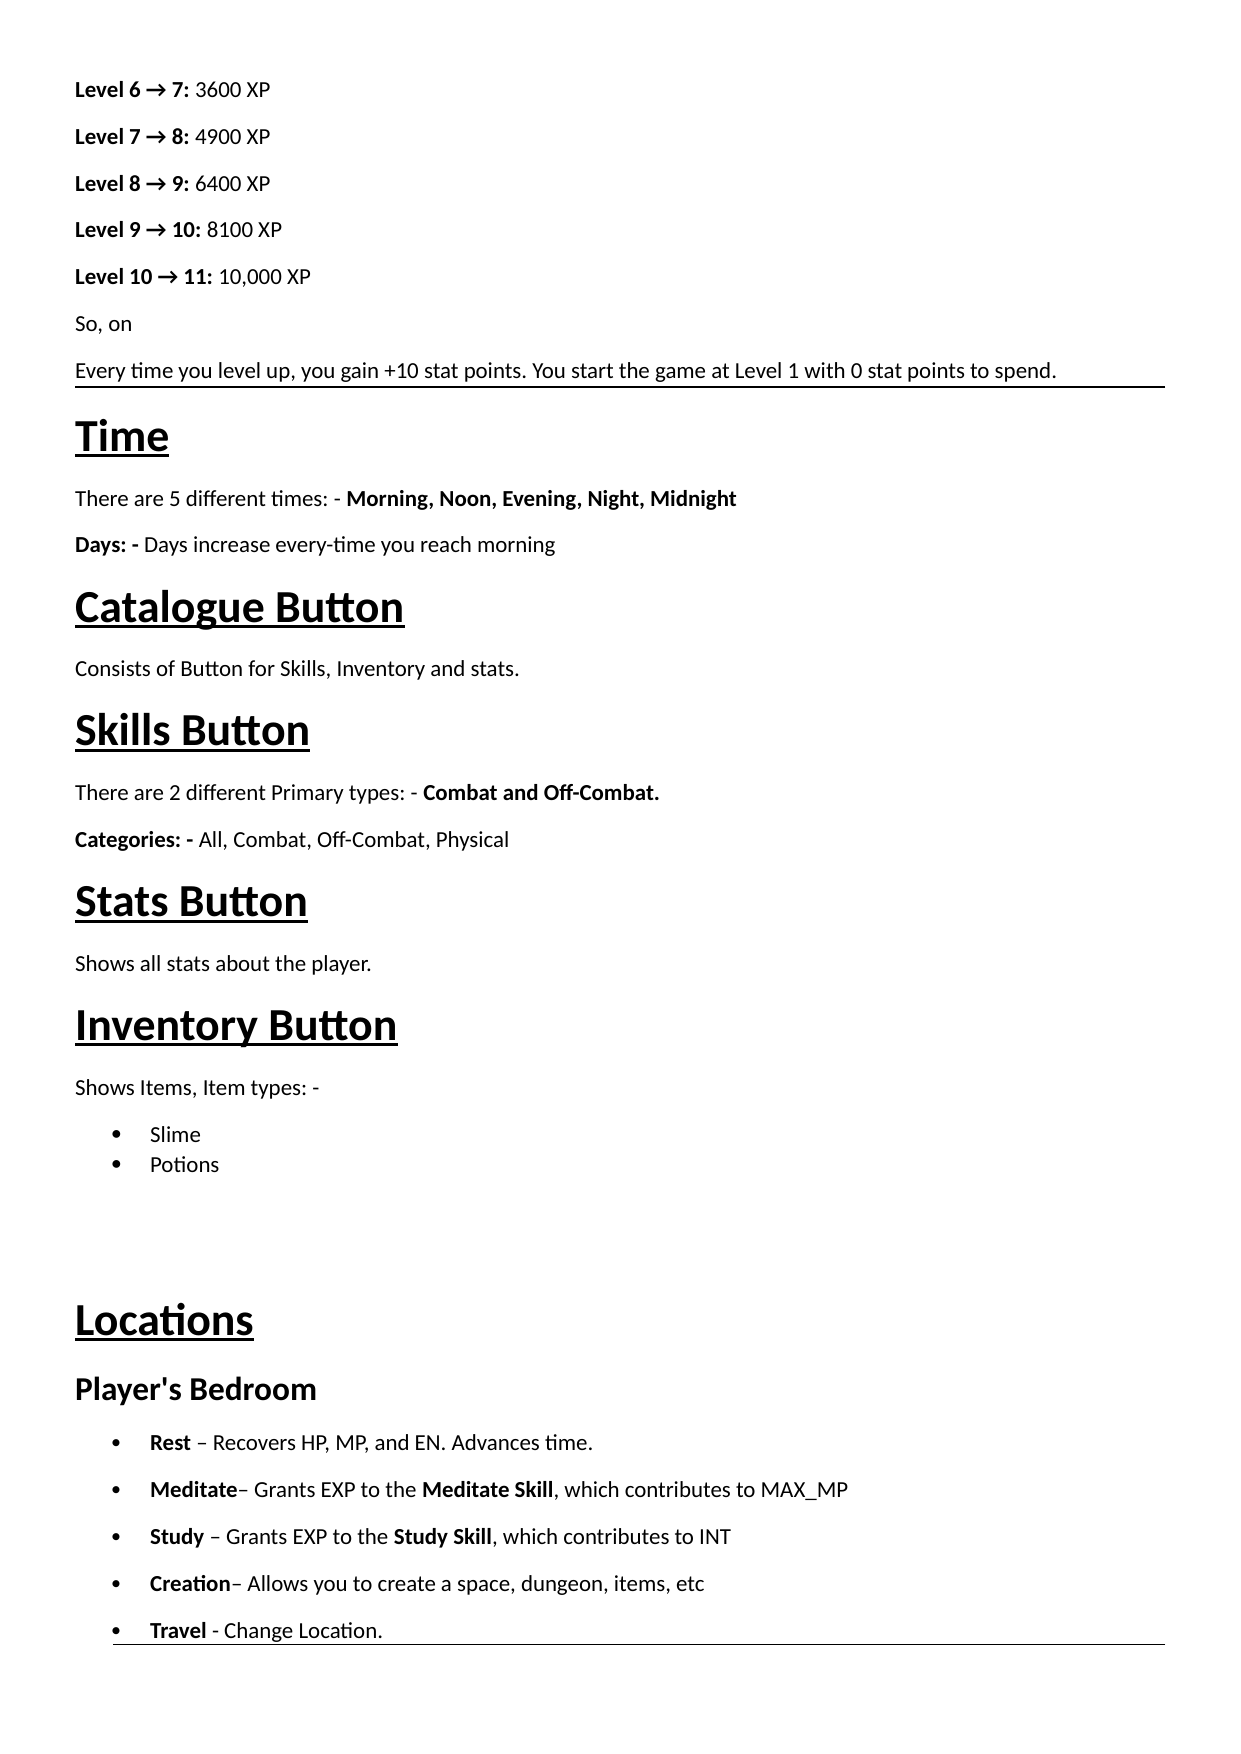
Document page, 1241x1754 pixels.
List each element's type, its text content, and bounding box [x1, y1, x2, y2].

text Time [75, 407, 1165, 463]
text Every time you level up, you gain +10 stat points. You start the game at Level 1 with 0 stat points to spend. [75, 356, 1165, 386]
text Inventory Button [75, 996, 1165, 1052]
text Level 9 → 10: 8100 XP [75, 216, 1165, 244]
text Shows Items, Item types: - [75, 1073, 1165, 1101]
text There are 2 different Primary types: - Combat and Off-Combat. [75, 778, 1165, 806]
text So, on [75, 309, 1165, 337]
list Study – Grants EXP to the Study Skill, which contributes to INT [112, 1522, 1165, 1550]
text Level 7 → 8: 4900 XP [75, 122, 1165, 150]
list Meditate– Grants EXP to the Meditate Skill, which contributes to MAX_MP [112, 1475, 1165, 1503]
text Level 6 → 7: 3600 XP [75, 75, 1165, 103]
list Potions [112, 1150, 1165, 1178]
text Consists of Button for Skills, Inventory and stats. [75, 654, 1165, 682]
text Skills Button [75, 701, 1165, 757]
list Rest – Recovers HP, MP, and EN. Advances time. [112, 1428, 1165, 1456]
text Player's Bedroom [75, 1368, 1165, 1408]
text Categories: - All, Combat, Off-Combat, Physical [75, 825, 1165, 853]
list Slime [112, 1120, 1165, 1148]
text Locations [75, 1291, 1165, 1347]
text Catalogue Button [75, 577, 1165, 633]
text Level 10 → 11: 10,000 XP [75, 262, 1165, 291]
text There are 5 different times: - Morning, Noon, Evening, Night, Midnight [75, 484, 1165, 512]
text Shows all stats about the player. [75, 949, 1165, 977]
text Level 8 → 9: 6400 XP [75, 169, 1165, 197]
text Days: - Days increase every-time you reach morning [75, 531, 1165, 559]
list Travel - Change Location. [112, 1616, 1165, 1645]
text Stats Button [75, 872, 1165, 928]
list Creation– Allows you to create a space, dungeon, items, etc [112, 1569, 1165, 1597]
